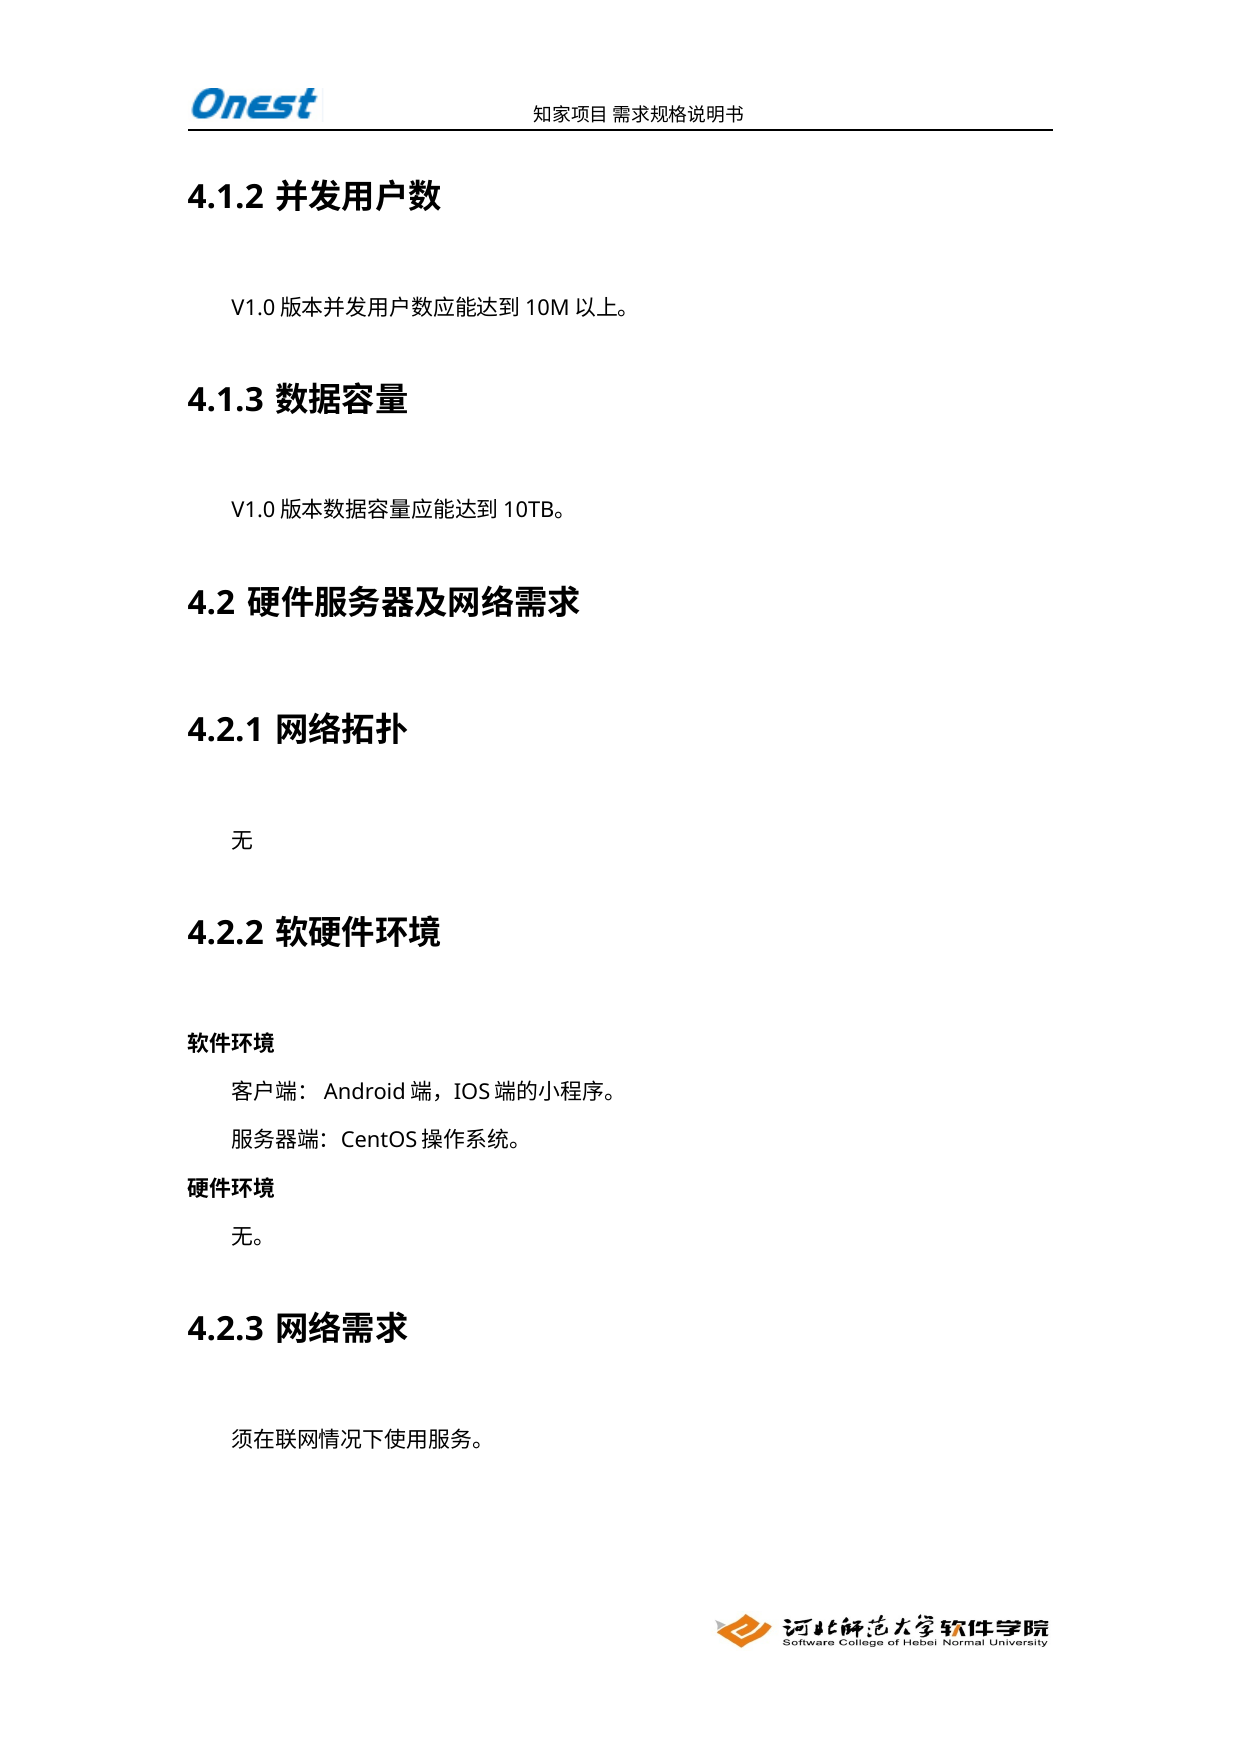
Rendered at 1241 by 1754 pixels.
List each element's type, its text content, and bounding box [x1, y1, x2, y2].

text 无。 [187, 1218, 1053, 1251]
text V1.0版本并发用户数应能达到10M以上。 [187, 289, 1053, 322]
subtitle 并发用户数 [187, 162, 1053, 227]
text 无 [187, 822, 1053, 855]
subtitle 硬件服务器及网络需求 [187, 568, 1053, 633]
text 软件环境 [187, 1025, 1053, 1058]
subtitle 网络需求 [187, 1294, 1053, 1359]
text 须在联网情况下使用服务。 [187, 1421, 1053, 1454]
text 硬件环境 [187, 1170, 1053, 1203]
text 服务器端：CentOS操作系统。 [187, 1122, 1053, 1154]
picture [710, 1611, 1053, 1651]
subtitle 数据容量 [187, 365, 1053, 430]
text 客户端： Android端，IOS端的小程序。 [187, 1073, 1053, 1106]
text V1.0版本数据容量应能达到10TB。 [187, 492, 1053, 525]
picture [187, 88, 324, 122]
subtitle 软硬件环境 [187, 898, 1053, 963]
subtitle 网络拓扑 [187, 695, 1053, 760]
